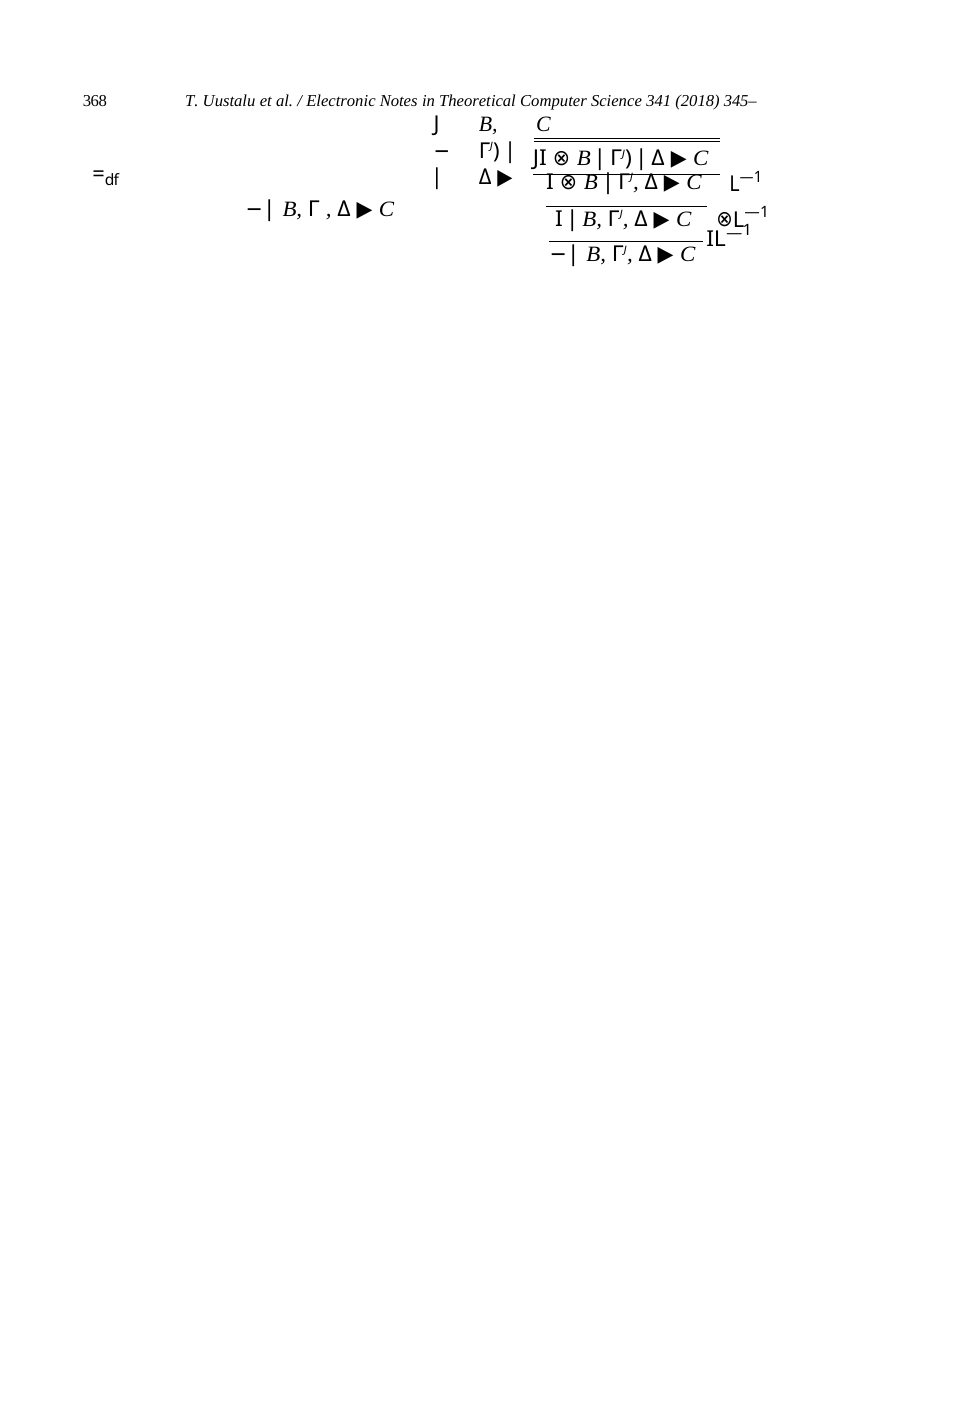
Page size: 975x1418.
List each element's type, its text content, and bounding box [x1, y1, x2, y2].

text I ⊗ B | Γj, Δ ▶ C [608, 175, 718, 194]
text JI ⊗ B | Γj) | Δ ▶ C [533, 144, 718, 171]
text ⊗L—1 [716, 202, 929, 222]
text J−| B, Γj) | Δ ▶ C [433, 110, 456, 190]
text I | B, Γj, Δ ▶ C [555, 207, 696, 231]
text −| B, Γ , Δ ▶ C [245, 198, 398, 221]
text L—1 [729, 159, 929, 198]
text −| B, Γj, Δ ▶ C IL—1 [549, 231, 929, 269]
text J−| B, Γj) | Δ ▶ C [478, 110, 514, 190]
text I ⊗ B | Γj, Δ ▶ C [546, 175, 607, 194]
text J−| B, Γj) | Δ ▶ C [536, 110, 718, 137]
text =df [92, 161, 411, 192]
